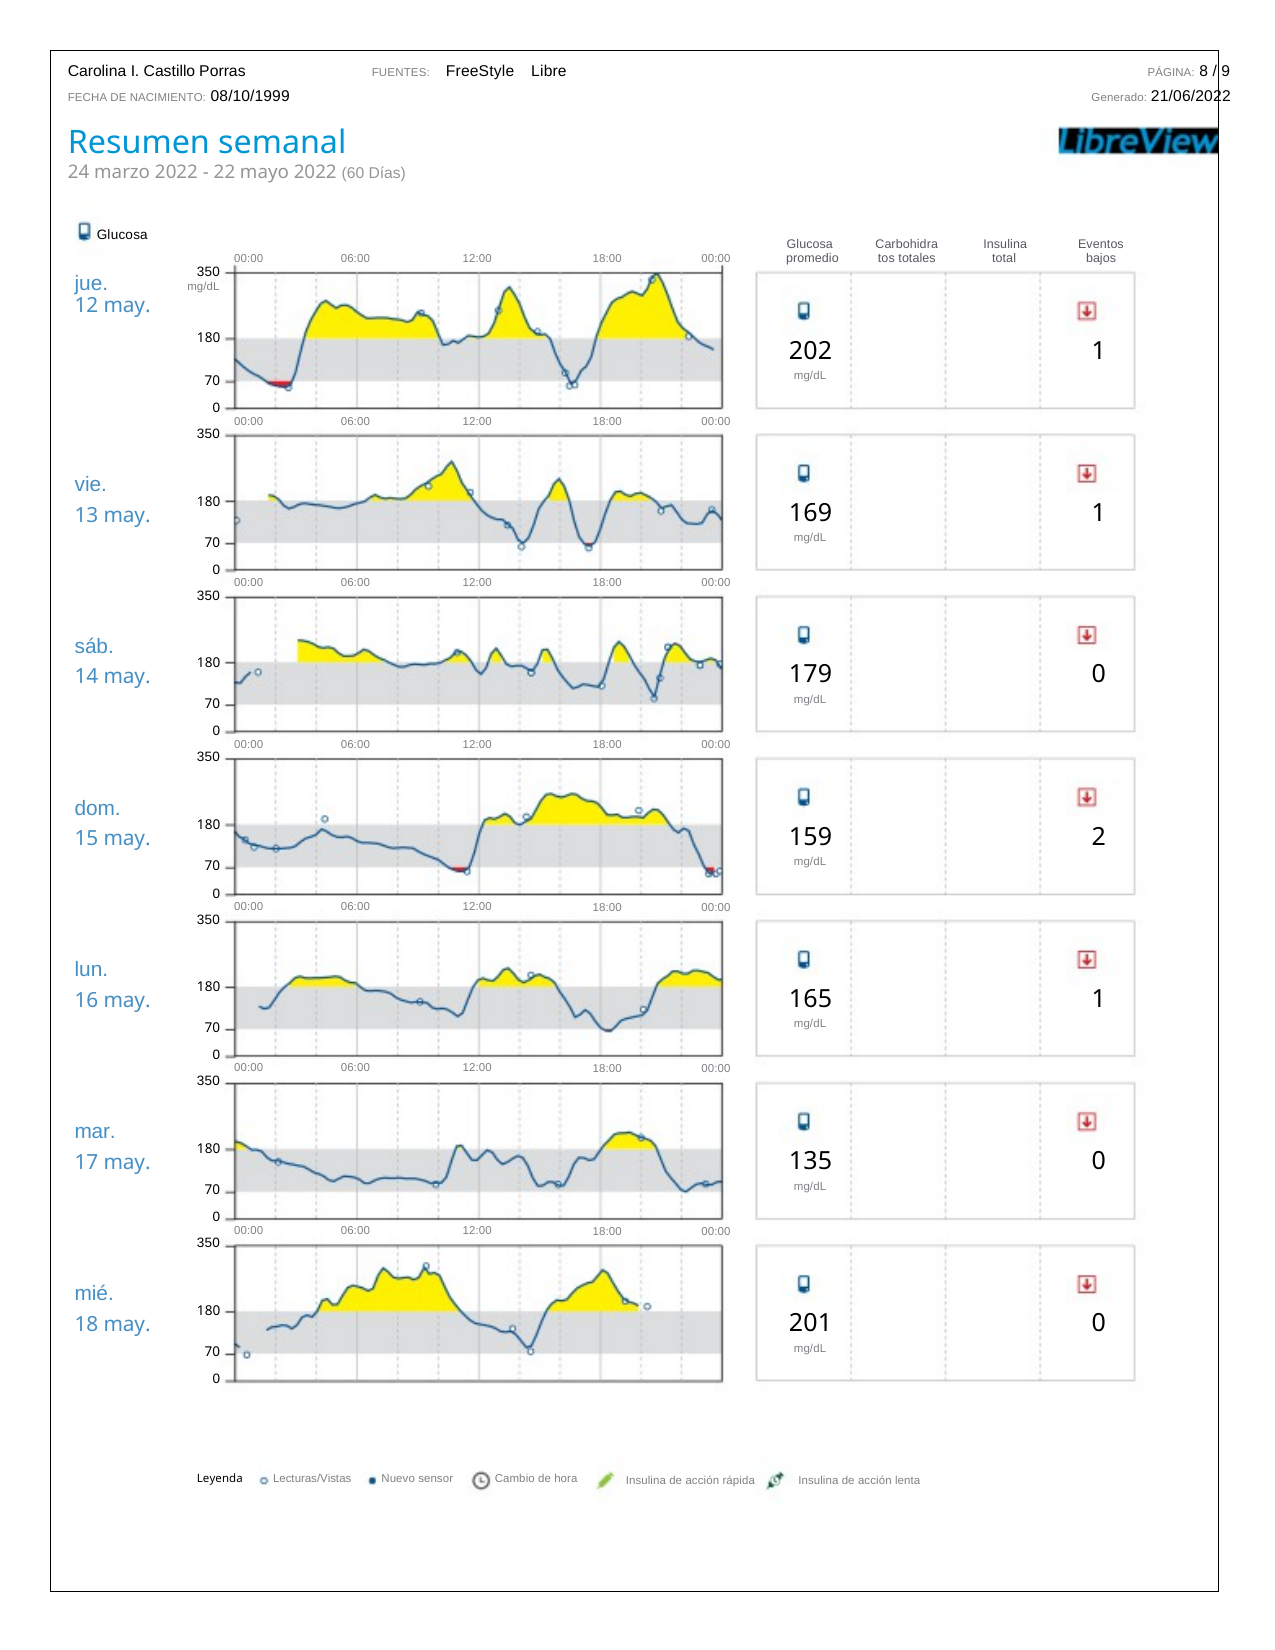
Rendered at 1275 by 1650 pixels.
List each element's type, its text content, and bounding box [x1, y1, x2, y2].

text Glucosa [97, 227, 586, 242]
text 1 [1091, 336, 1275, 365]
text 18:00 00:00 [592, 576, 964, 589]
text lun. [74, 958, 586, 982]
text mié. [74, 1282, 586, 1306]
text 1 [1091, 497, 1275, 527]
text 0 [212, 1371, 586, 1386]
text Generado: 21/06/2022 [1091, 87, 1275, 106]
picture [51, 51, 1218, 1591]
text 159 [788, 821, 964, 851]
text 18:00 00:00 [592, 1062, 964, 1076]
text PÁGINA: 8 / 9 [1147, 61, 1275, 80]
text Glucosa Carbohidra [786, 237, 964, 252]
text 0 [212, 1209, 586, 1225]
text 0 [212, 400, 586, 416]
text 16 may. [74, 994, 586, 1011]
text mg/dL [794, 1342, 964, 1355]
text mg/dL [794, 693, 964, 706]
text 350 [197, 913, 586, 927]
text 18:00 00:00 [592, 901, 964, 914]
text 1 [1091, 983, 1275, 1013]
text 0 [1091, 659, 1275, 689]
text 18 may. [74, 1318, 586, 1334]
text 18:00 00:00 [592, 1225, 964, 1238]
text Insulina de acción rápida Insulina de acción lenta [626, 1474, 964, 1487]
text 350 [197, 589, 586, 603]
text Carolina I. Castillo Porras FUENTES: FreeStyle Libre FECHA DE NACIMIENTO: 08/10/1999 [68, 56, 567, 107]
text Insulina Eventos [983, 237, 1275, 252]
text 350 [197, 265, 586, 280]
text 135 [788, 1146, 964, 1176]
text 0 [212, 886, 586, 901]
text 169 [788, 497, 964, 527]
text 24 marzo 2022 - 22 mayo 2022 (60 Días) [68, 161, 586, 183]
text 00:00 06:00 12:00 [234, 252, 586, 265]
text 0 [1091, 1146, 1275, 1176]
text mar. [74, 1119, 586, 1143]
text 202 [788, 335, 964, 365]
text 0 [212, 1047, 586, 1062]
text 13 may. [74, 509, 586, 525]
text 0 [212, 562, 586, 577]
text 179 [788, 659, 964, 689]
text 70 [204, 1020, 586, 1035]
text 70 [204, 1182, 586, 1198]
text Leyenda Lecturas/Vistas Nuevo sensor Cambio de hora [197, 1472, 586, 1485]
text 14 may. [74, 670, 586, 687]
text 18:00 00:00 [592, 738, 964, 751]
text mg/dL [794, 531, 964, 544]
text 350 [197, 1074, 586, 1088]
text 70 [204, 696, 586, 712]
text 201 [788, 1308, 964, 1338]
text 350 [197, 1237, 586, 1251]
text mg/dL [794, 1180, 964, 1193]
text mg/dL [794, 369, 964, 382]
text 0 [212, 723, 586, 739]
text mg/dL [794, 855, 964, 868]
text 180 [197, 1143, 586, 1156]
text sáb. [74, 634, 586, 658]
text 165 [788, 983, 964, 1013]
text 70 [204, 858, 586, 874]
text 0 [1091, 1308, 1275, 1338]
text total bajos [992, 252, 1275, 266]
text 350 [197, 428, 586, 442]
text Resumen semanal [68, 124, 586, 161]
text dom. [74, 796, 586, 820]
text 17 may. [74, 1156, 586, 1172]
text 70 [204, 535, 586, 550]
text vie. [74, 473, 586, 497]
text 180 [197, 331, 586, 346]
text mg/dL [794, 1017, 964, 1030]
text 18:00 00:00 [592, 415, 964, 428]
text 70 [204, 1344, 586, 1359]
text 18:00 00:00 promedio tos totales [592, 252, 964, 265]
text 12 may. [74, 293, 586, 317]
text 350 [197, 750, 586, 765]
text 70 [204, 373, 586, 389]
text 15 may. [74, 832, 586, 849]
text jue. mg/dL [77, 280, 586, 293]
text 2 [1091, 821, 1275, 851]
